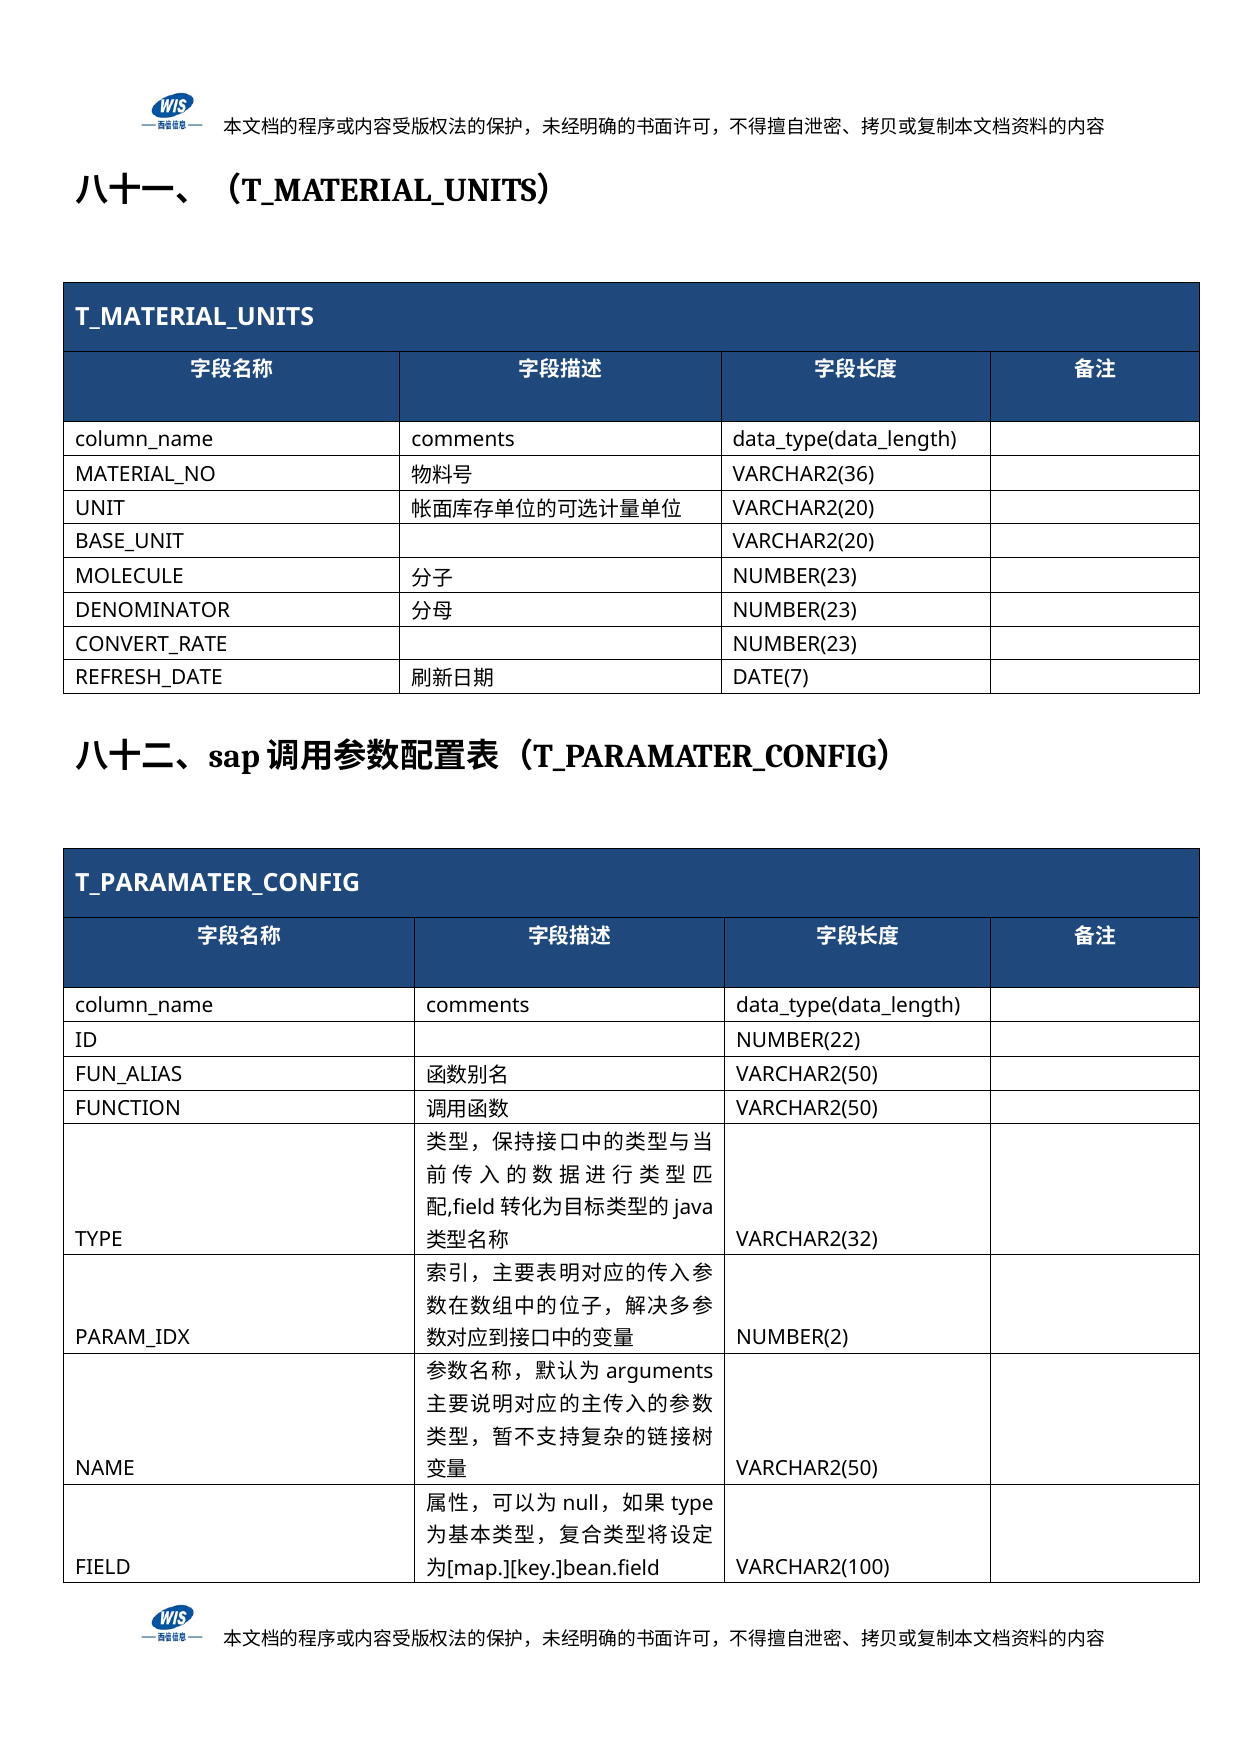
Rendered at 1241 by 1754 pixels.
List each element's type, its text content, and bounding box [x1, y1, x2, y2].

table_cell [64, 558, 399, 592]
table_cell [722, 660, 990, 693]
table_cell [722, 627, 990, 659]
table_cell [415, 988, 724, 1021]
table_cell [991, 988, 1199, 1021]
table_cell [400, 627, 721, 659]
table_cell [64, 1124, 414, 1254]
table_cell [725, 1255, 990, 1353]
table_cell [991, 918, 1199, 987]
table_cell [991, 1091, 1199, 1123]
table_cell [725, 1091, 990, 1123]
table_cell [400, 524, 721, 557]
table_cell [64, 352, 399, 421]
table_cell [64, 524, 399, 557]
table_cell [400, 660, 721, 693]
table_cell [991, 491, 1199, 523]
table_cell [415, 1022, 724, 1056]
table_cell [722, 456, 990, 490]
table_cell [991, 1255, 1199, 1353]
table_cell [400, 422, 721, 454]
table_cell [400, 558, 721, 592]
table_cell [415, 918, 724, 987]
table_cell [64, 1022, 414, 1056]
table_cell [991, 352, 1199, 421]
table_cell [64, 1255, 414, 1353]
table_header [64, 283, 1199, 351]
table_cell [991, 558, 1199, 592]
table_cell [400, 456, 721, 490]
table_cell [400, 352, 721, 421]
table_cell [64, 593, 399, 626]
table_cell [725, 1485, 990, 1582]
picture [135, 1600, 207, 1646]
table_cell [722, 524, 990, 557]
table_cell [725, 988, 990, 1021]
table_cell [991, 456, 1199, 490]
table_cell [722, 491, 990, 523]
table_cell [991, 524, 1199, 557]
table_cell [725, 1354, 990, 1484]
subtitle 八十一、（T_MATERIAL_UNITS） [75, 154, 1165, 219]
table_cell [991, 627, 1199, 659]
picture [135, 88, 207, 134]
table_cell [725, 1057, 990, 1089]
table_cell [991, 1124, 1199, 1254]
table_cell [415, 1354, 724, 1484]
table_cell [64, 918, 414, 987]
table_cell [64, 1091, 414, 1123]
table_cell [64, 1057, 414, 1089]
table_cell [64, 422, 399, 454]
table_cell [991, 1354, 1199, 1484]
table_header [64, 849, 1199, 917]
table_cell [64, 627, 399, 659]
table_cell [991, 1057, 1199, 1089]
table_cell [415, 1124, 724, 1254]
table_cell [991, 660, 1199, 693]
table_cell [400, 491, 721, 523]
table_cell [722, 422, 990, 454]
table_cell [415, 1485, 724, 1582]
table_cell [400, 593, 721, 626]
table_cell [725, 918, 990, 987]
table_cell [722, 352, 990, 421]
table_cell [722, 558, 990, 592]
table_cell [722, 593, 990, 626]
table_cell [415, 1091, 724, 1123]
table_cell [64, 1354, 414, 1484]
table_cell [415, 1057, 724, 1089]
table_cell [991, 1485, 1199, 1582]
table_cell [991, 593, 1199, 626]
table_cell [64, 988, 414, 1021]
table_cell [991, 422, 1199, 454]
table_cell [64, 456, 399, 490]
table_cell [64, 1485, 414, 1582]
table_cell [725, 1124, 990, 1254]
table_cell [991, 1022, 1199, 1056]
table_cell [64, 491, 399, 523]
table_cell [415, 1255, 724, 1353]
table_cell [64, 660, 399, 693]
subtitle 八十二、sap调用参数配置表（T_PARAMATER_CONFIG） [75, 721, 1165, 786]
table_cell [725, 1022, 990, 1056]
